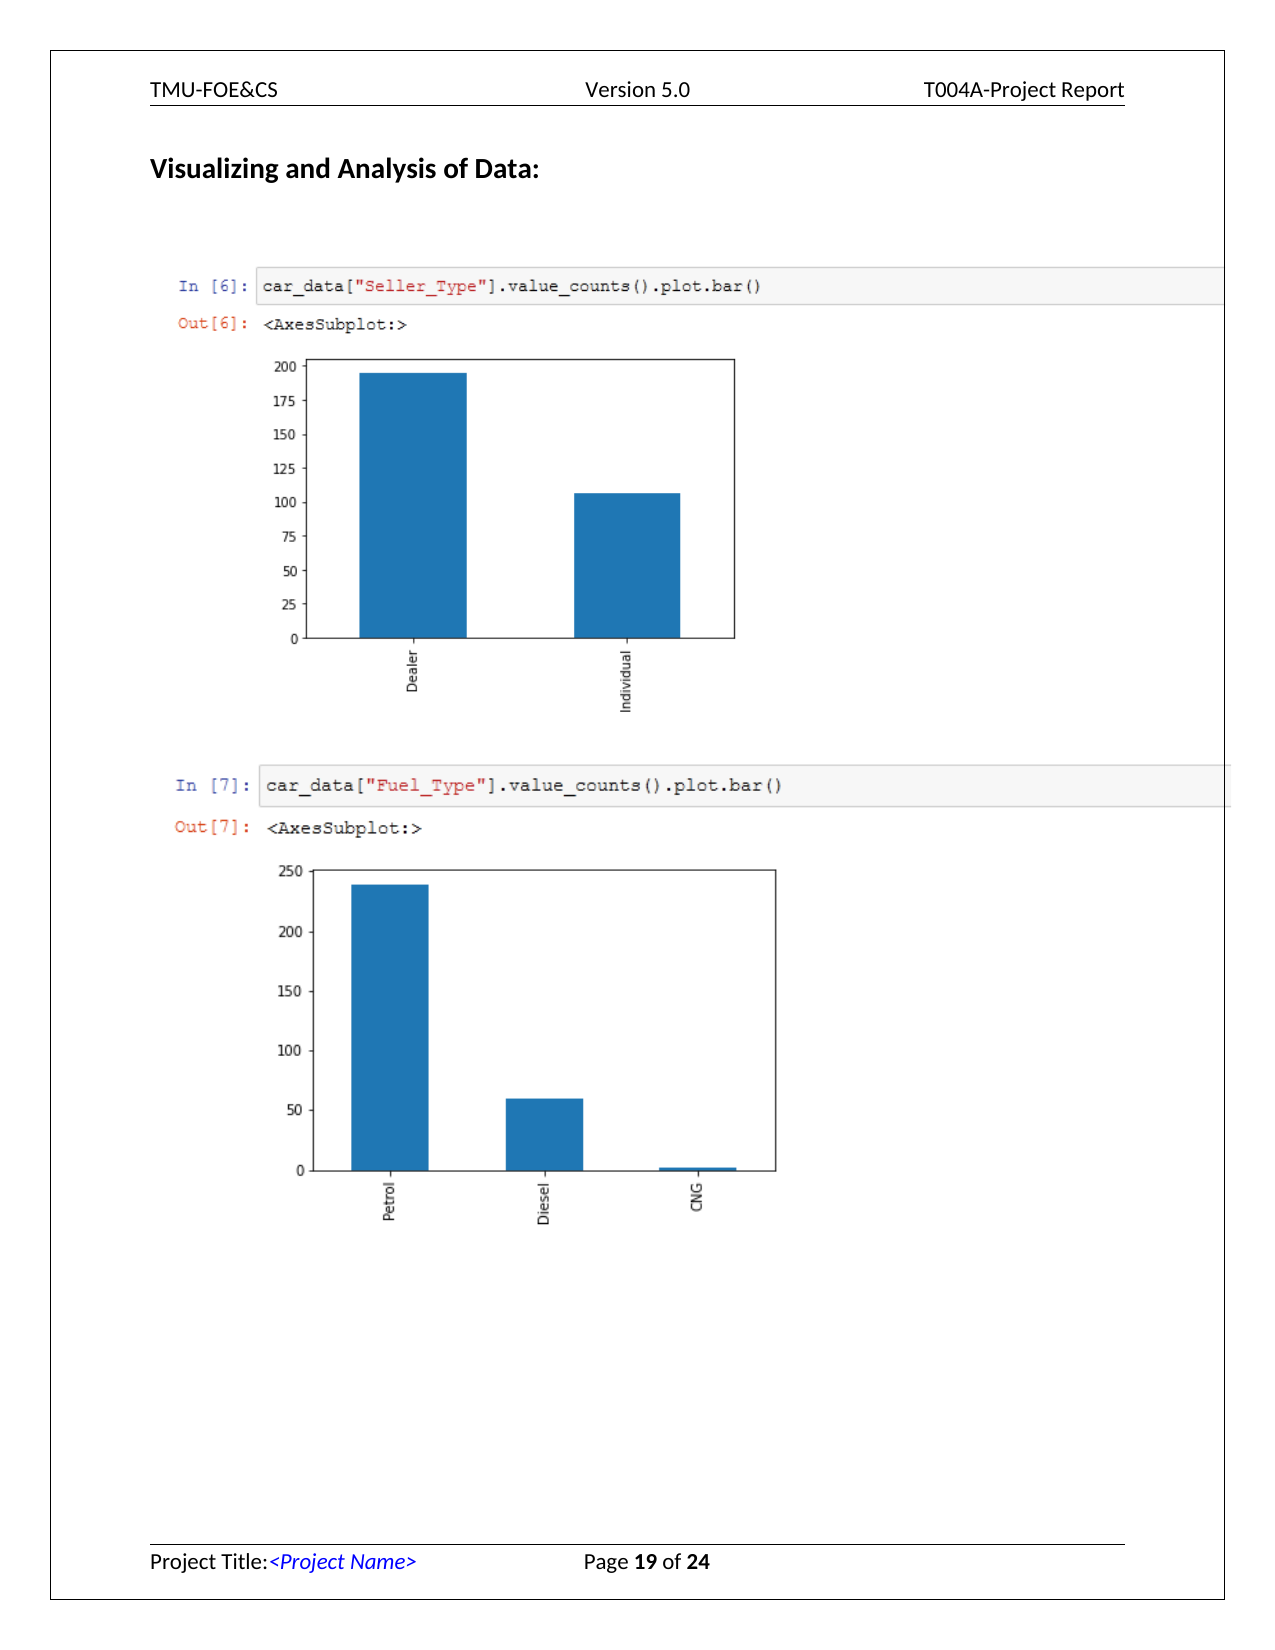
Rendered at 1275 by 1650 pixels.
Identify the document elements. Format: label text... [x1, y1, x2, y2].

text Visualizing and Analysis of Data: [150, 150, 1125, 186]
picture [150, 744, 1224, 1252]
picture [1225, 744, 1232, 1252]
picture [150, 258, 1224, 726]
